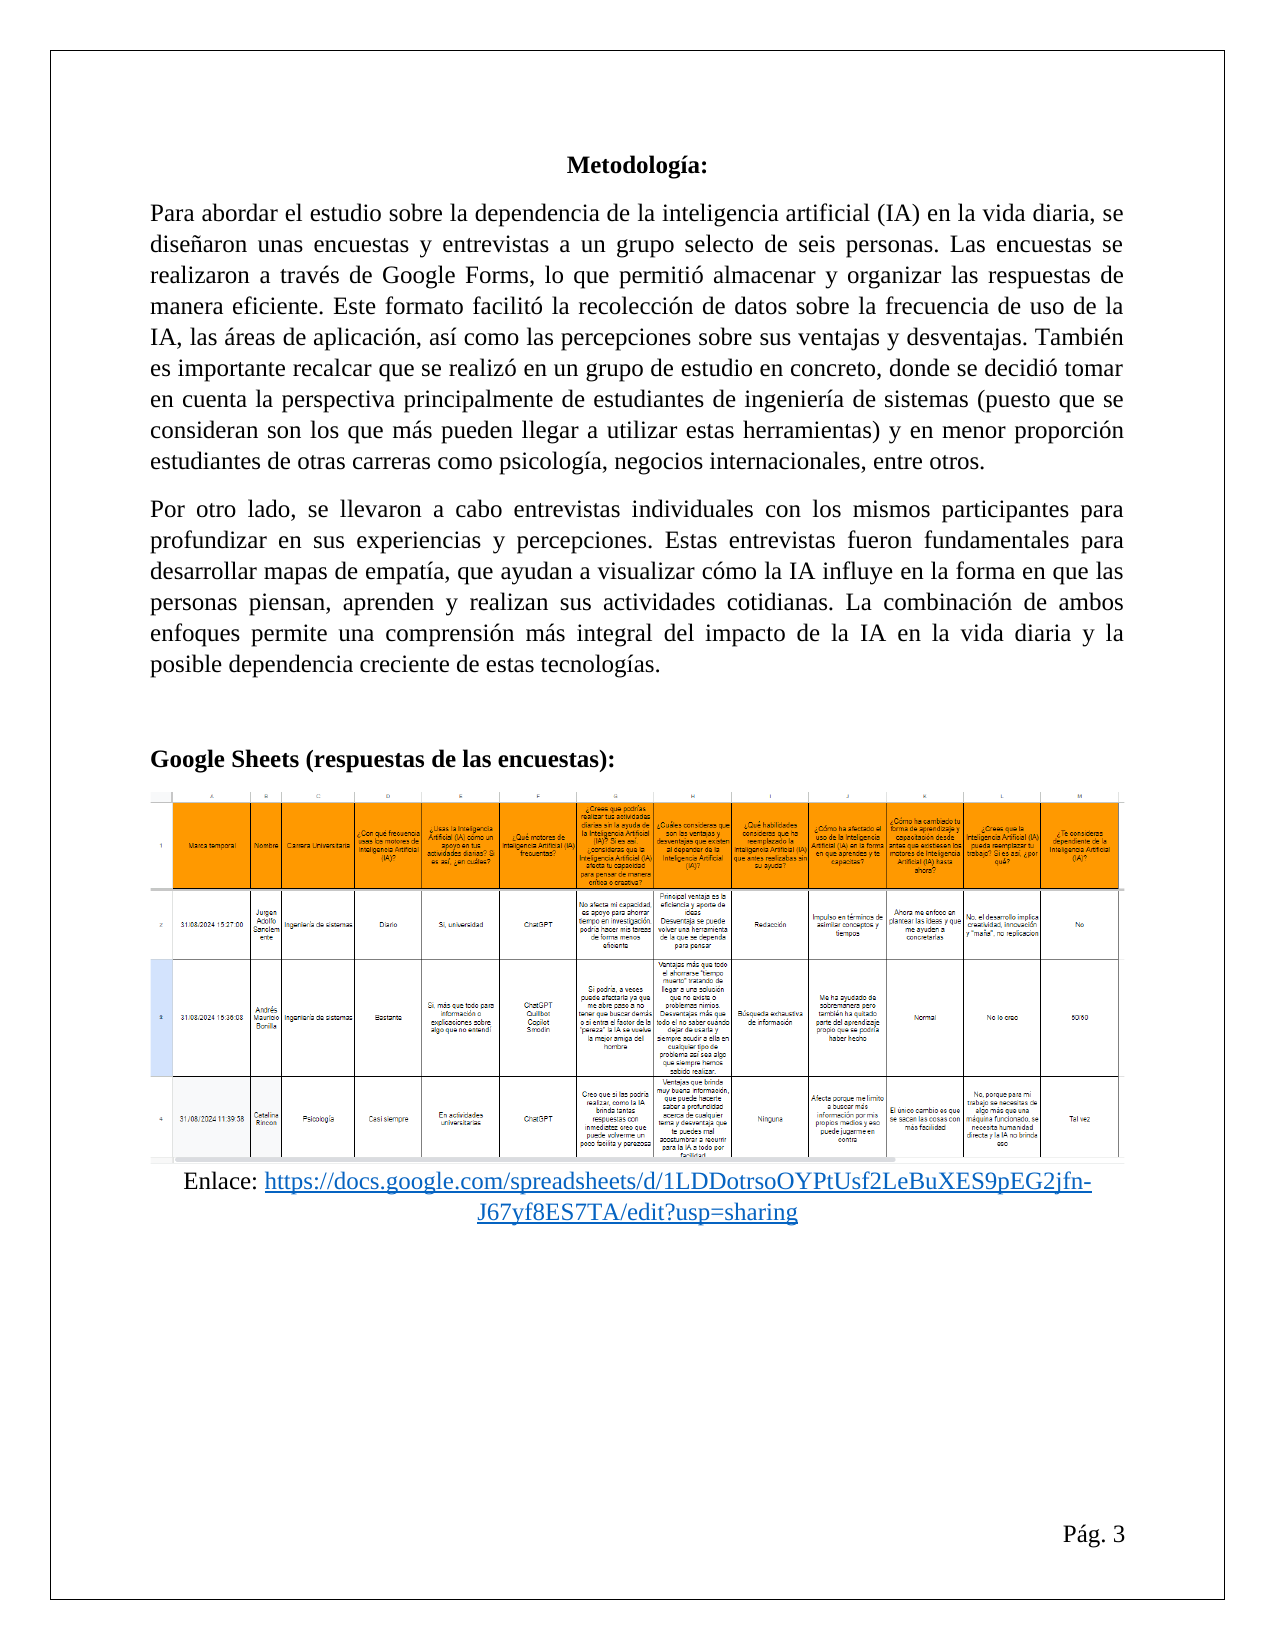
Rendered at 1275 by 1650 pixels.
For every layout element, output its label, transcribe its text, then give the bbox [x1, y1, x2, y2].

text Google Sheets (respuestas de las encuestas): [150, 744, 1125, 773]
picture [150, 792, 1125, 1164]
text Para abordar el estudio sobre la dependencia de la inteligencia artificial (IA) en la vida diaria, se diseñaron unas encuestas y entrevistas a un grupo selecto de seis personas. Las encuestas se realizaron a través de Google Forms, lo que permitió almacenar y organizar las respuestas de manera eficiente. Este formato facilitó la recolección de datos sobre la frecuencia de uso de la IA, las áreas de aplicación, así como las percepciones sobre sus ventajas y desventajas. También es importante recalcar que se realizó en un grupo de estudio en concreto, donde se decidió tomar en cuenta la perspectiva principalmente de estudiantes de ingeniería de sistemas (puesto que se consideran son los que más pueden llegar a utilizar estas herramientas) y en menor proporción estudiantes de otras carreras como psicología, negocios internacionales, entre otros. [150, 198, 1125, 475]
text Enlace: https://docs.google.com/spreadsheets/d/1LDDotrsoOYPtUsf2LeBuXES9pEG2jfn-J67yf8ES7TA/edit?usp=sharing [150, 1164, 1125, 1226]
text Metodología: [150, 150, 1125, 179]
text Por otro lado, se llevaron a cabo entrevistas individuales con los mismos participantes para profundizar en sus experiencias y percepciones. Estas entrevistas fueron fundamentales para desarrollar mapas de empatía, que ayudan a visualizar cómo la IA influye en la forma en que las personas piensan, aprenden y realizan sus actividades cotidianas. La combinación de ambos enfoques permite una comprensión más integral del impacto de la IA en la vida diaria y la posible dependencia creciente de estas tecnologías. [150, 494, 1125, 678]
